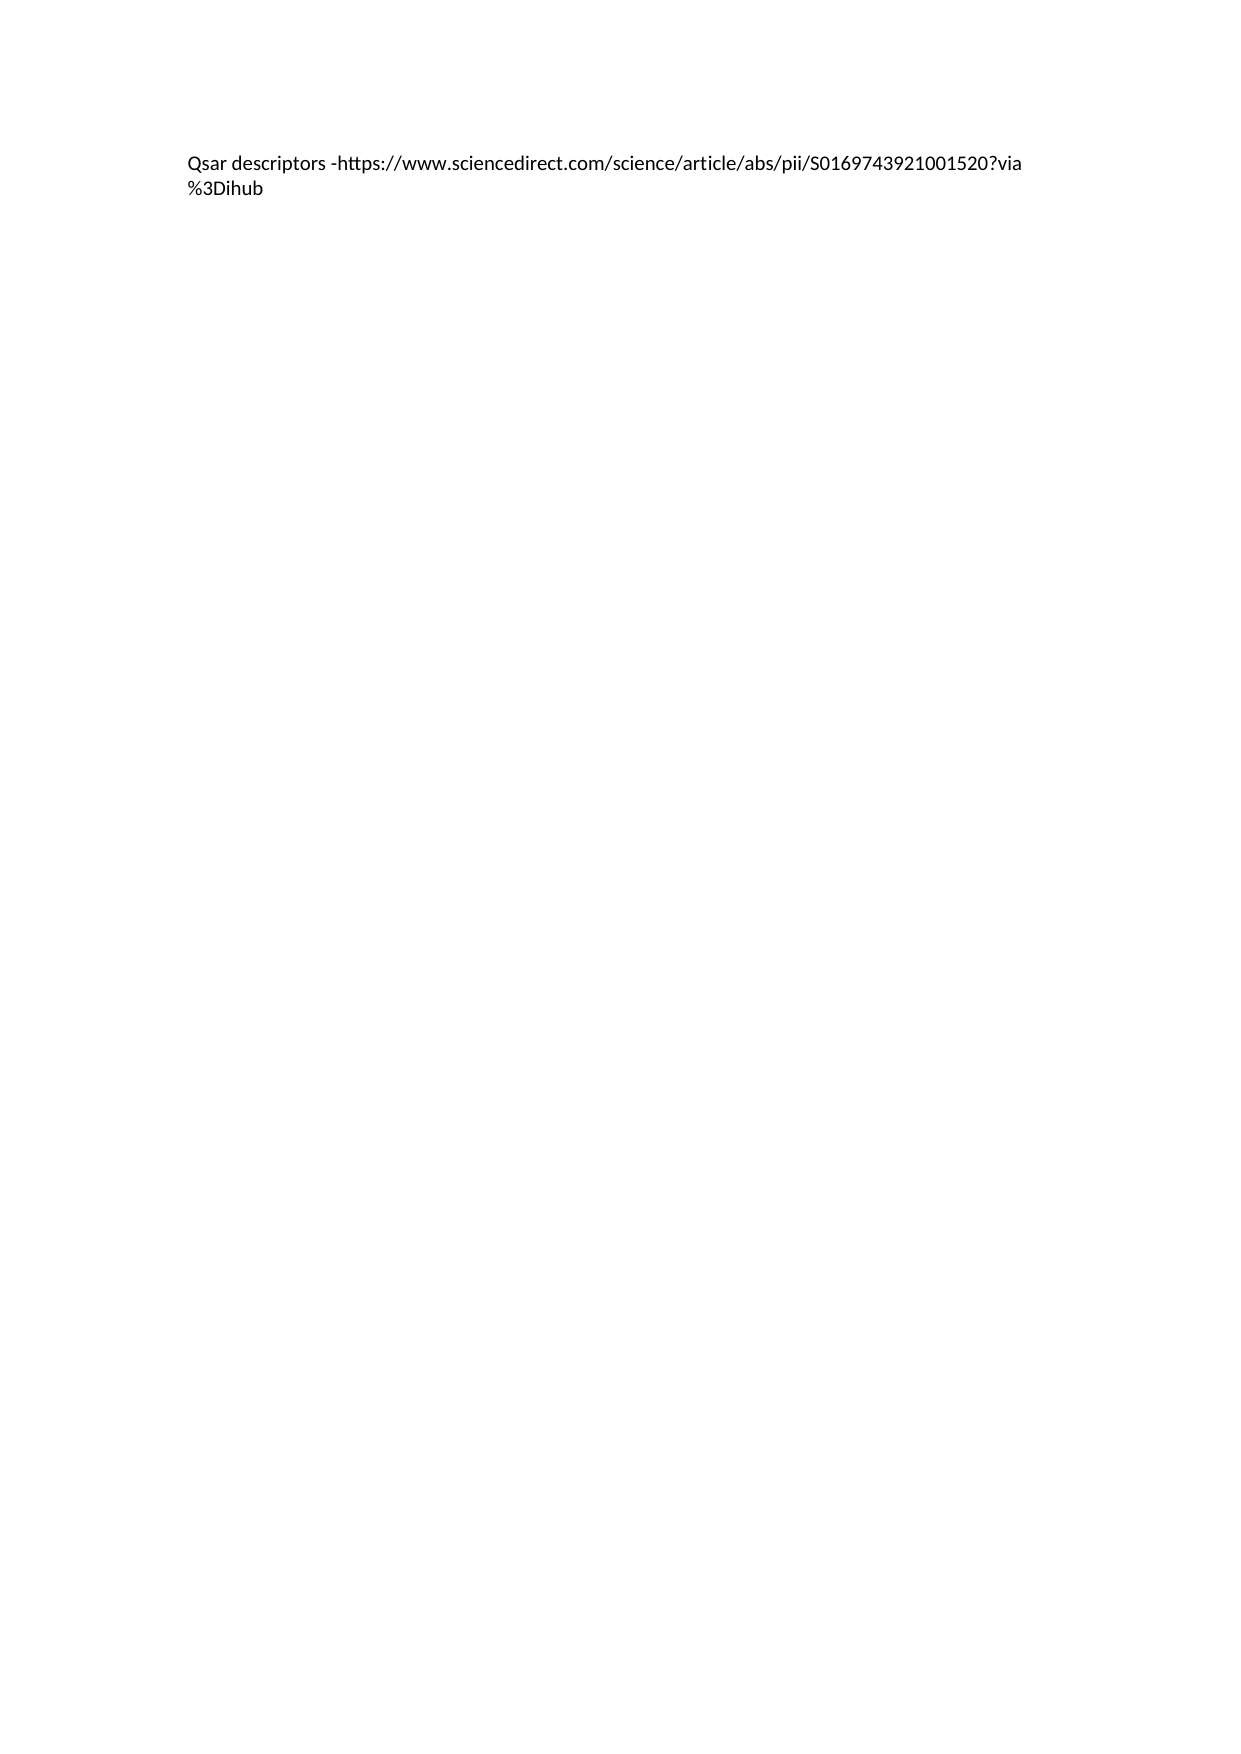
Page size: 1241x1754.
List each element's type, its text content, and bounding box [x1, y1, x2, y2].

text Qsar descriptors -https://www.sciencedirect.com/science/article/abs/pii/S0169743921001520?via%3Dihub [187, 150, 1053, 201]
